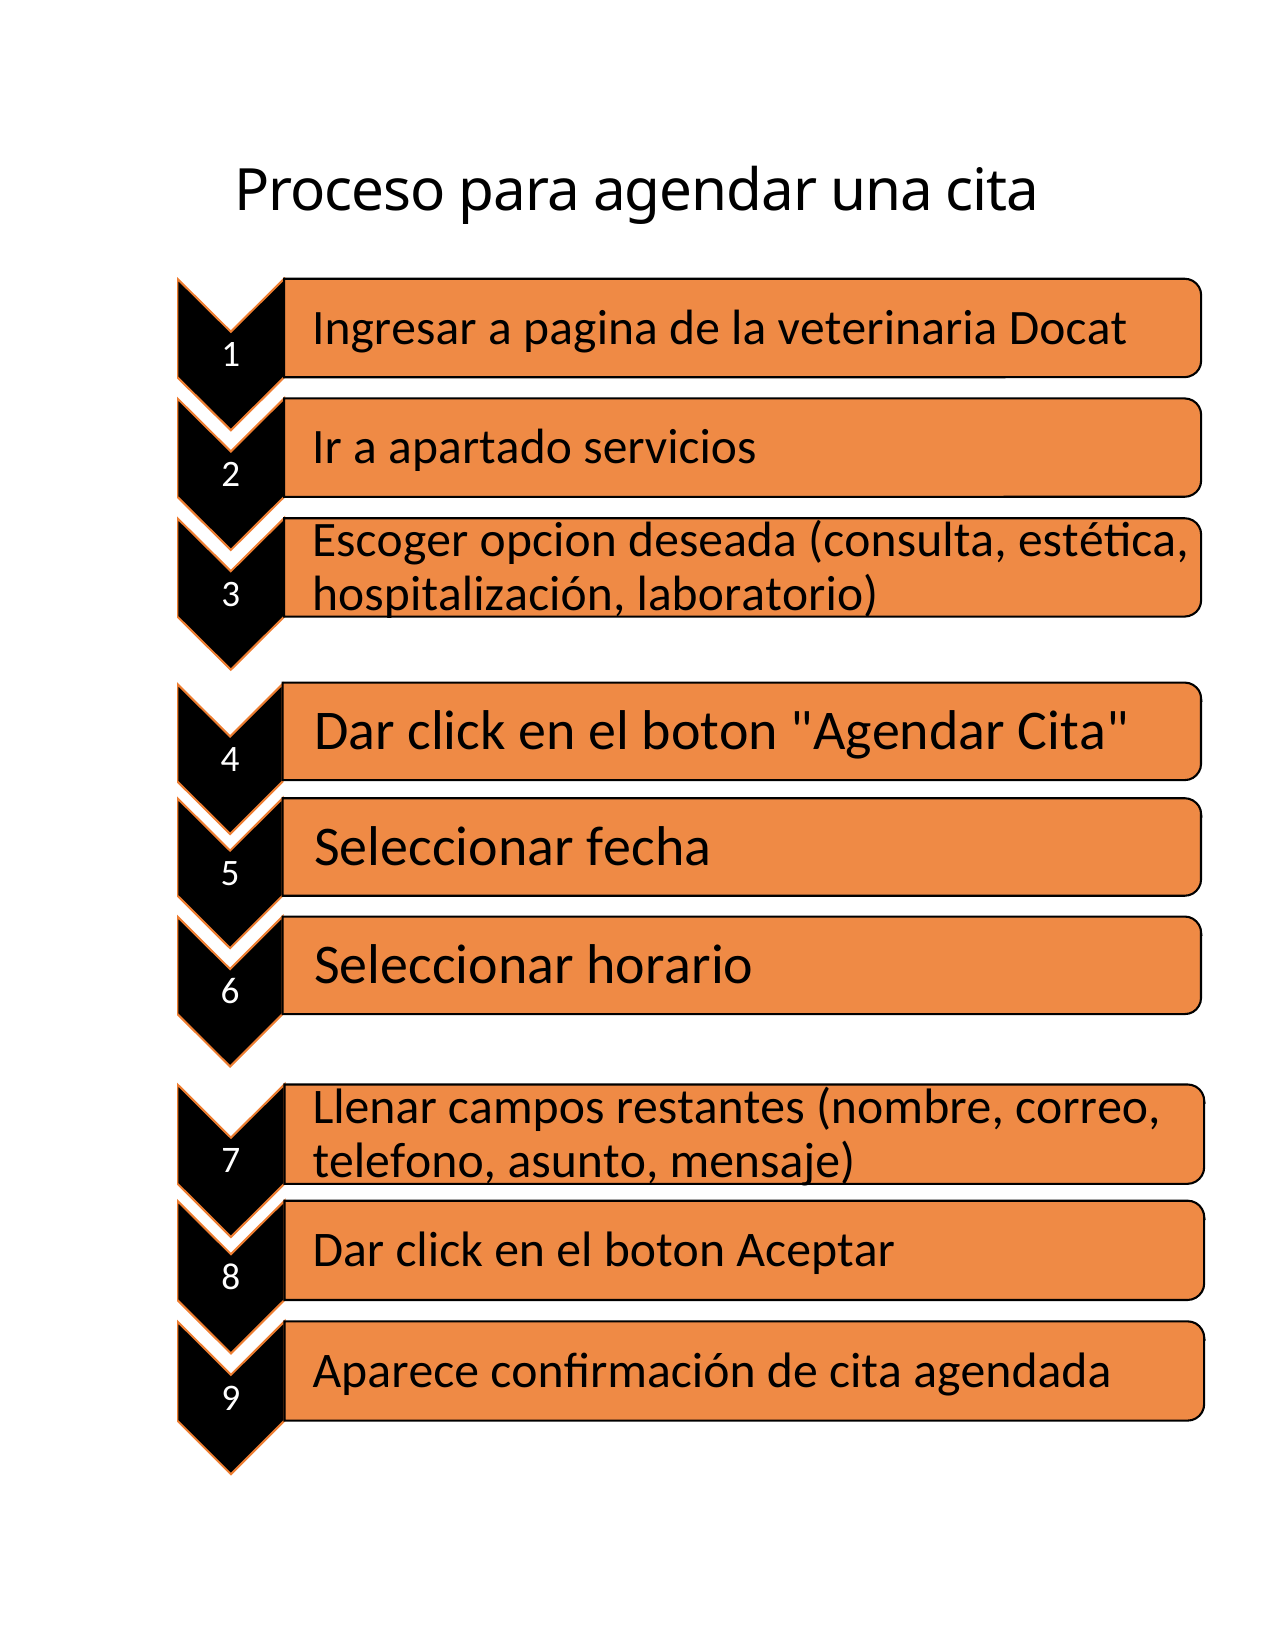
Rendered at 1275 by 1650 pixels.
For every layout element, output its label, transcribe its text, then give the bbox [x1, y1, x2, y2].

title Proceso para agendar una cita [177, 148, 1098, 227]
